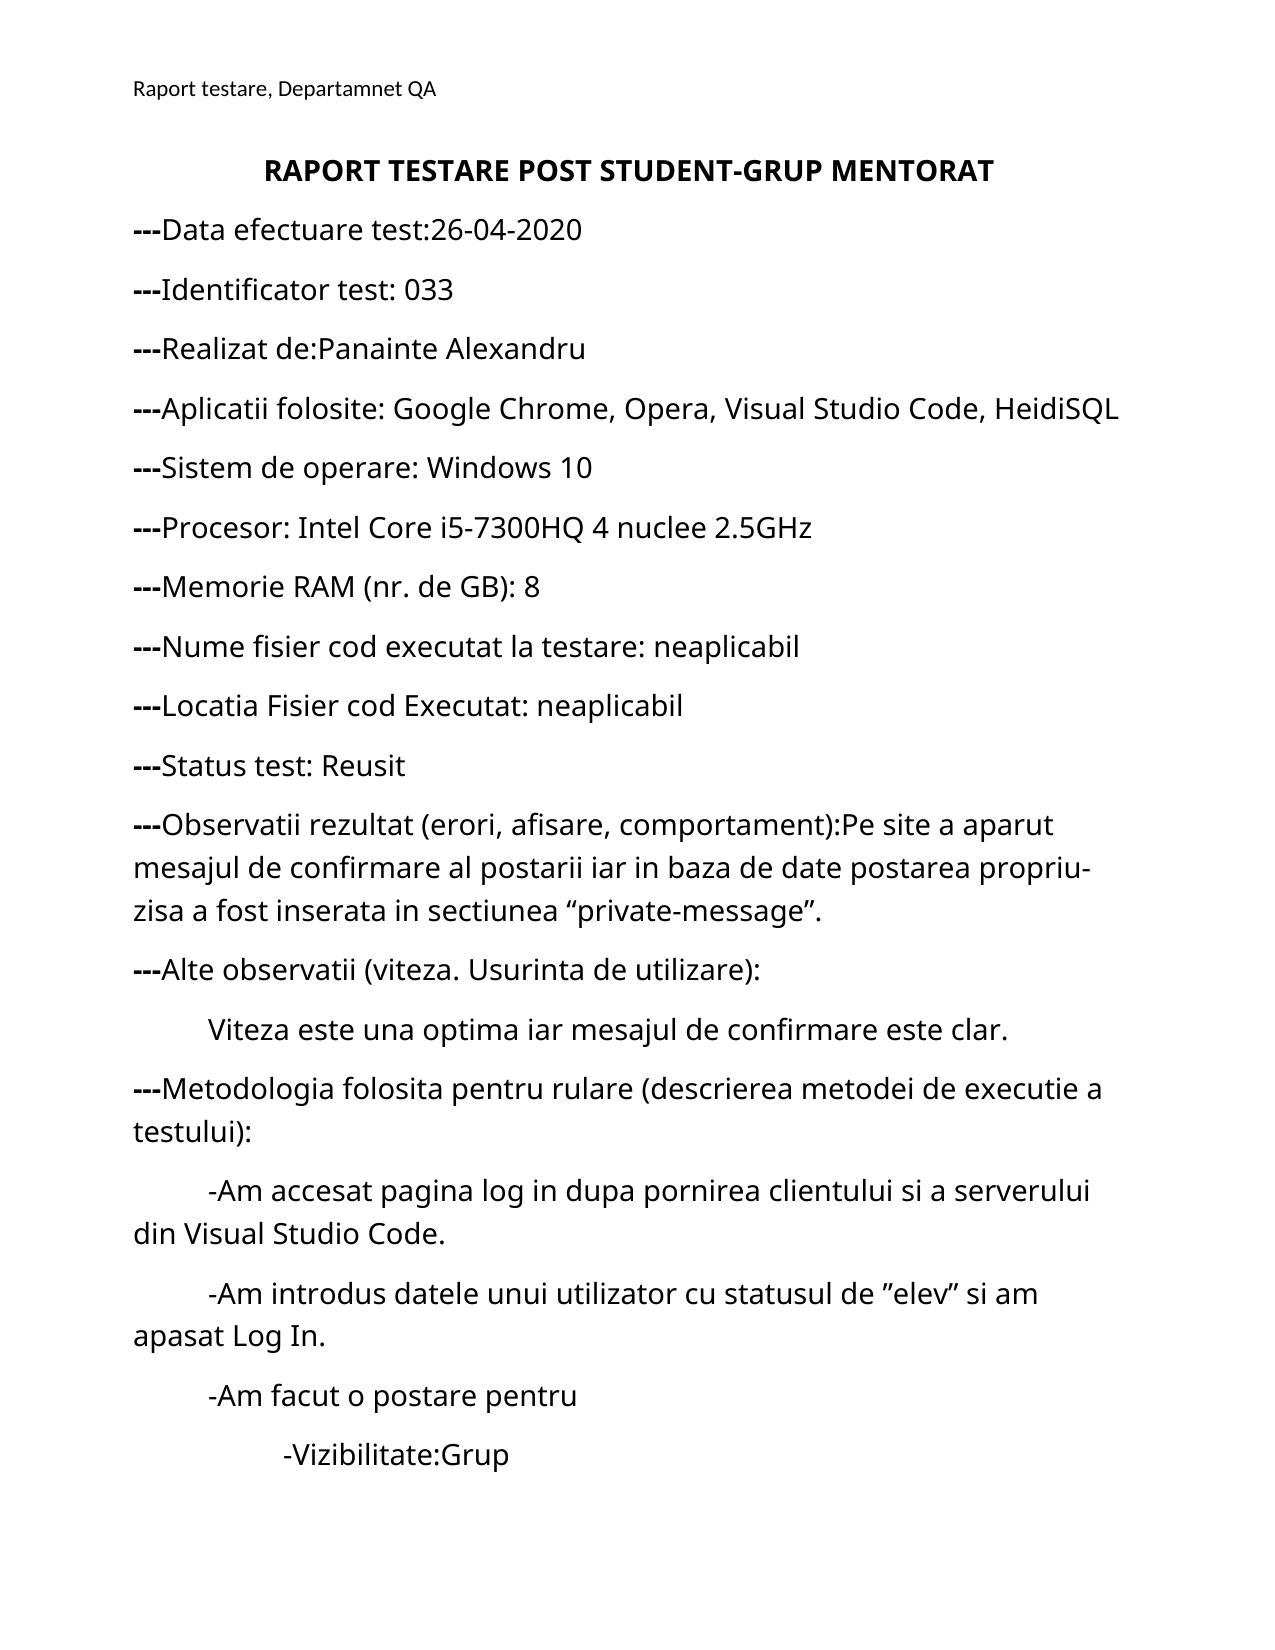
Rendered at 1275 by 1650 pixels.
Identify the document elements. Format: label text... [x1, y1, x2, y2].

text ---Metodologia folosita pentru rulare (descrierea metodei de executie a testului): [133, 1068, 1125, 1151]
text ---Alte observatii (viteza. Usurinta de utilizare): [133, 949, 1125, 989]
text ---Aplicatii folosite: Google Chrome, Opera, Visual Studio Code, HeidiSQL [133, 388, 1125, 428]
text -Vizibilitate:Grup [133, 1435, 1125, 1474]
text ---Data efectuare test:26-04-2020 [133, 209, 1125, 249]
text ---Sistem de operare: Windows 10 [133, 447, 1125, 487]
text ---Realizat de:Panainte Alexandru [133, 328, 1125, 368]
text ---Memorie RAM (nr. de GB): 8 [133, 566, 1125, 606]
text -Am accesat pagina log in dupa pornirea clientului si a serverului din Visual Studio Code. [133, 1171, 1125, 1253]
text ---Status test: Reusit [133, 745, 1125, 784]
text ---Nume fisier cod executat la testare: neaplicabil [133, 626, 1125, 666]
text ---Observatii rezultat (erori, afisare, comportament):Pe site a aparut mesajul de confirmare al postarii iar in baza de date postarea propriu-zisa a fost inserata in sectiunea “private-message”. [133, 804, 1125, 929]
text ---Locatia Fisier cod Executat: neaplicabil [133, 685, 1125, 725]
text -Am facut o postare pentru [133, 1375, 1125, 1415]
text ---Identificator test: 033 [133, 269, 1125, 309]
text ---Procesor: Intel Core i5-7300HQ 4 nuclee 2.5GHz [133, 507, 1125, 547]
text RAPORT TESTARE POST STUDENT-GRUP MENTORAT [133, 150, 1125, 190]
text Viteza este una optima iar mesajul de confirmare este clar. [133, 1009, 1125, 1048]
text -Am introdus datele unui utilizator cu statusul de ”elev” si am apasat Log In. [133, 1273, 1125, 1355]
